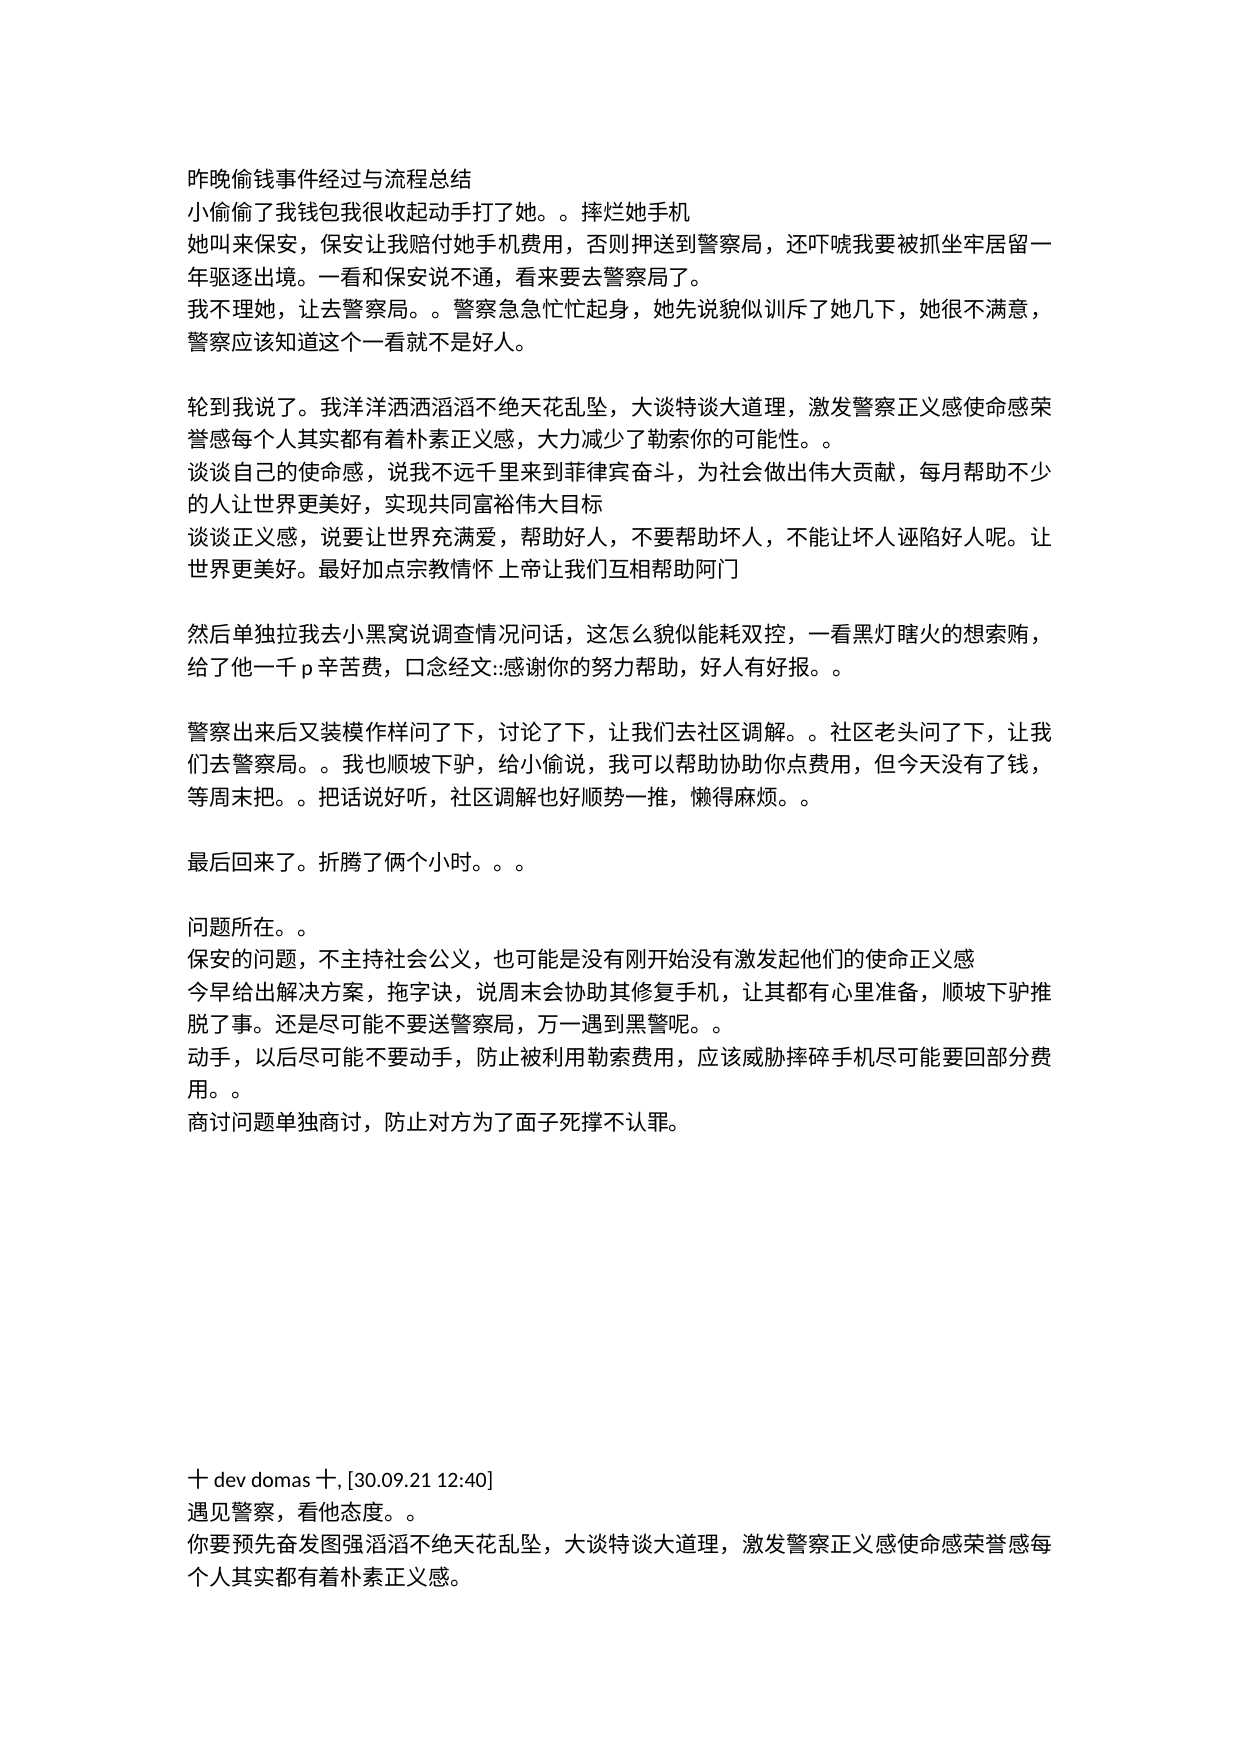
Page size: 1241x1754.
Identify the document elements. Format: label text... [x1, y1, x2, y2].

text 问题所在。。 [187, 909, 1053, 942]
text 昨晚偷钱事件经过与流程总结 [187, 162, 1053, 194]
text 十dev domas十, [30.09.21 12:40] [187, 1462, 1053, 1494]
text 我不理她，让去警察局。。警察急急忙忙起身，她先说貌似训斥了她几下，她很不满意，警察应该知道这个一看就不是好人。 [187, 292, 1053, 357]
text 遇见警察，看他态度。。 [187, 1494, 1053, 1527]
text 小偷偷了我钱包我很收起动手打了她。。摔烂她手机 [187, 194, 1053, 227]
text 你要预先奋发图强滔滔不绝天花乱坠，大谈特谈大道理，激发警察正义感使命感荣誉感每个人其实都有着朴素正义感。 [187, 1527, 1053, 1592]
text 今早给出解决方案，拖字诀，说周末会协助其修复手机，让其都有心里准备，顺坡下驴推脱了事。还是尽可能不要送警察局，万一遇到黑警呢。。 [187, 974, 1053, 1039]
text 谈谈自己的使命感，说我不远千里来到菲律宾奋斗，为社会做出伟大贡献，每月帮助不少的人让世界更美好，实现共同富裕伟大目标 [187, 454, 1053, 519]
text 动手，以后尽可能不要动手，防止被利用勒索费用，应该威胁摔碎手机尽可能要回部分费用。。 [187, 1039, 1053, 1104]
text 警察出来后又装模作样问了下，讨论了下，让我们去社区调解。。社区老头问了下，让我们去警察局。。我也顺坡下驴，给小偷说，我可以帮助协助你点费用，但今天没有了钱，等周末把。。把话说好听，社区调解也好顺势一推，懒得麻烦。。 [187, 714, 1053, 812]
text 轮到我说了。我洋洋洒洒滔滔不绝天花乱坠，大谈特谈大道理，激发警察正义感使命感荣誉感每个人其实都有着朴素正义感，大力减少了勒索你的可能性。。 [187, 389, 1053, 454]
text 然后单独拉我去小黑窝说调查情况问话，这怎么貌似能耗双控，一看黑灯瞎火的想索贿，给了他一千p辛苦费，口念经文::感谢你的努力帮助，好人有好报。。 [187, 617, 1053, 682]
text 保安的问题，不主持社会公义，也可能是没有刚开始没有激发起他们的使命正义感 [187, 942, 1053, 974]
text 最后回来了。折腾了俩个小时。。。 [187, 844, 1053, 877]
text 商讨问题单独商讨，防止对方为了面子死撑不认罪。 [187, 1104, 1053, 1137]
text 谈谈正义感，说要让世界充满爱，帮助好人，不要帮助坏人，不能让坏人诬陷好人呢。让世界更美好。最好加点宗教情怀 上帝让我们互相帮助阿门 [187, 519, 1053, 584]
text 她叫来保安，保安让我赔付她手机费用，否则押送到警察局，还吓唬我要被抓坐牢居留一年驱逐出境。一看和保安说不通，看来要去警察局了。 [187, 227, 1053, 292]
